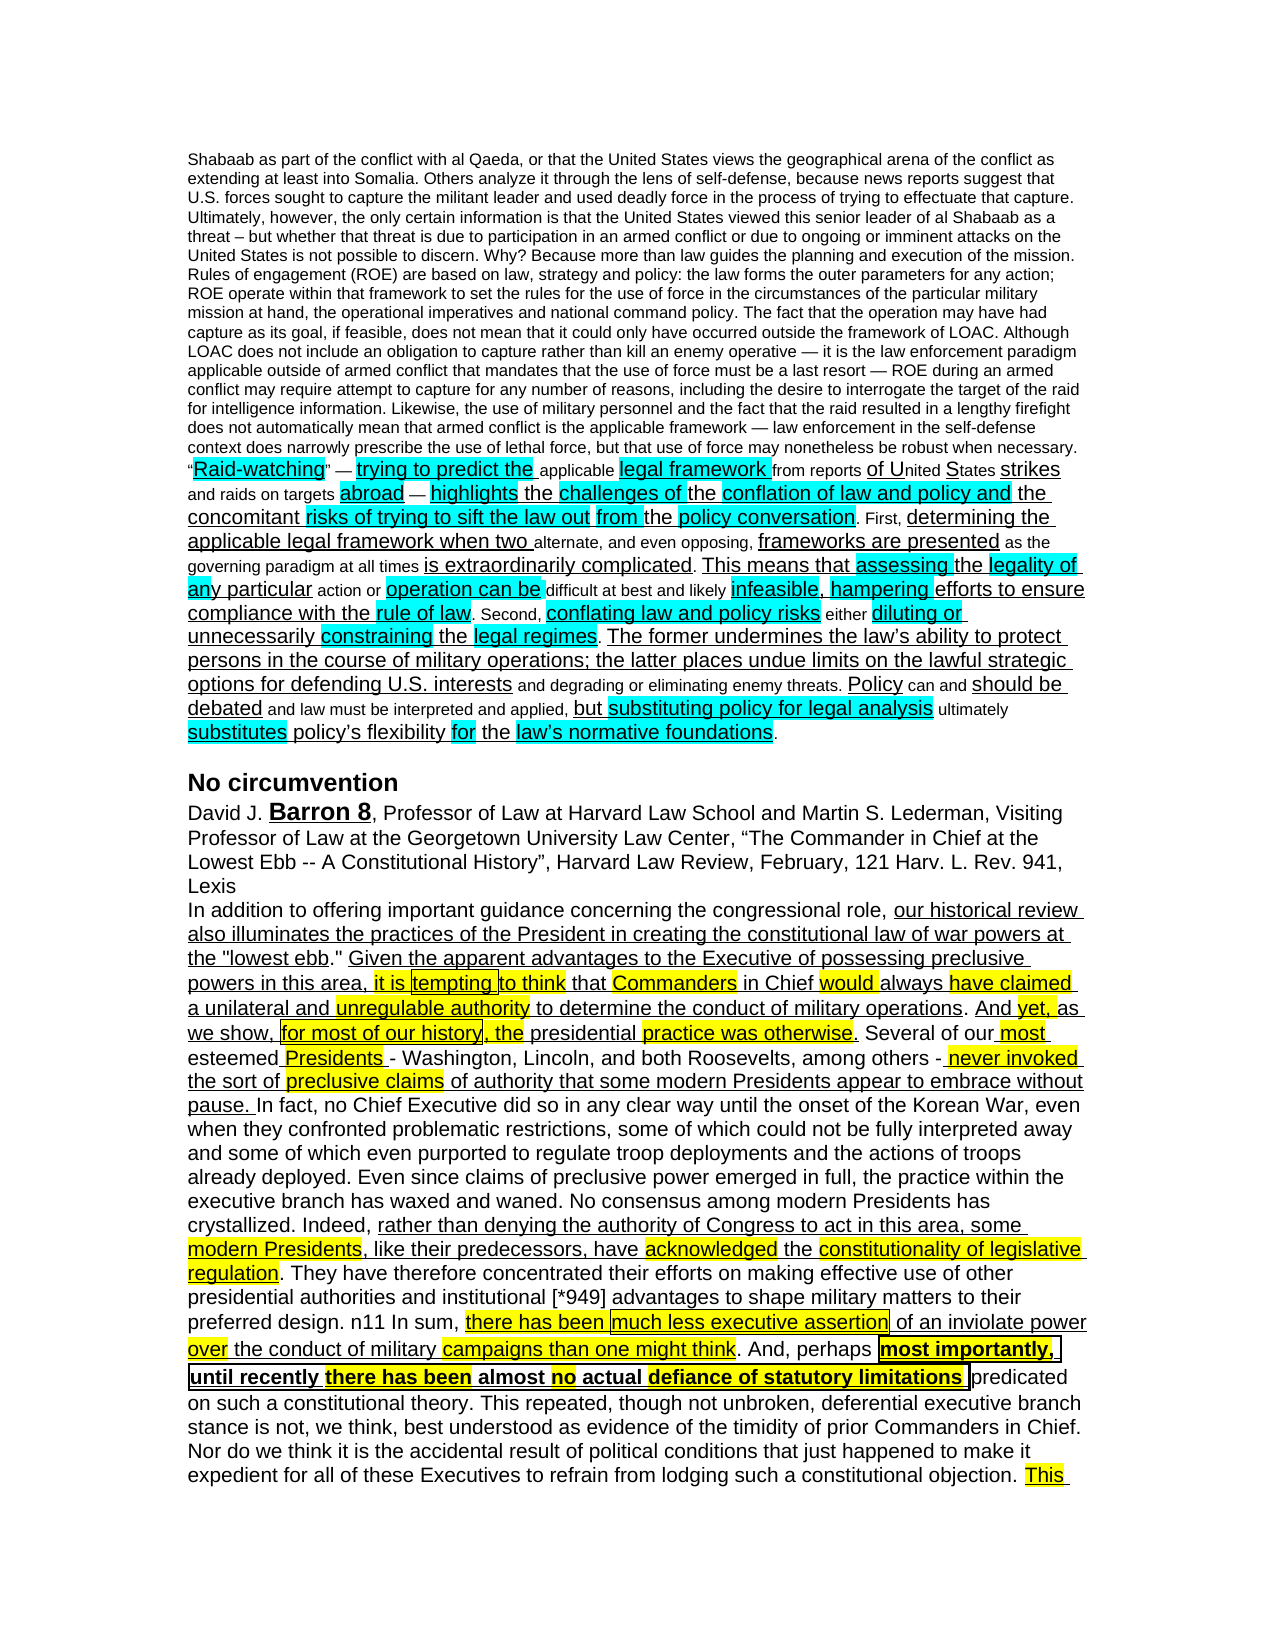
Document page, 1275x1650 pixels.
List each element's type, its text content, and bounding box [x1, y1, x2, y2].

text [187, 1332, 1087, 1487]
text David J. Barron 8, Professor of Law at Harvard Law School and Martin S. Lederman, Visiting Professor of Law at the Georgetown University Law Center, “The Commander in Chief at the Lowest Ebb -- A Constitutional History”, Harvard Law Review, February, 121 Harv. L. Rev. 941, Lexis [187, 797, 1087, 897]
text No circumvention [187, 768, 1087, 797]
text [187, 1259, 1087, 1363]
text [187, 150, 1087, 744]
